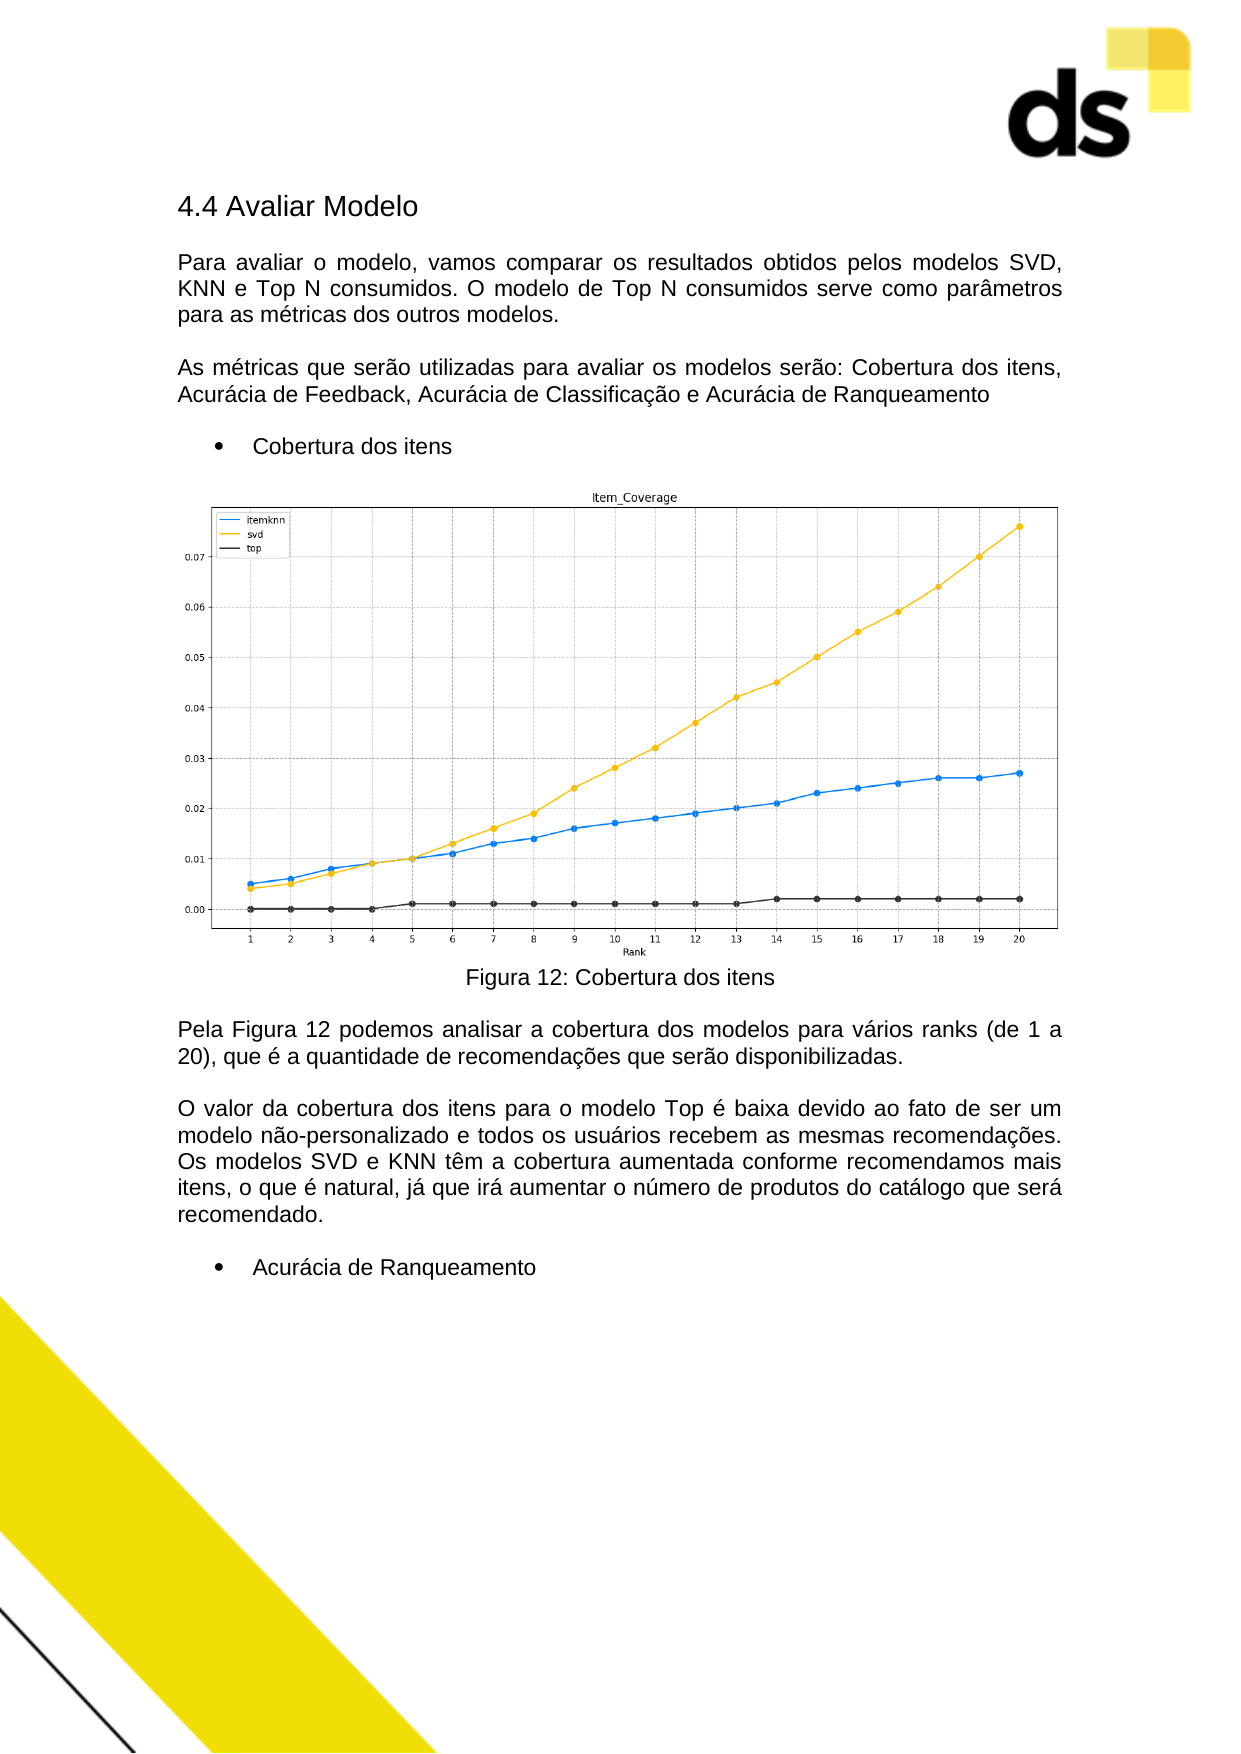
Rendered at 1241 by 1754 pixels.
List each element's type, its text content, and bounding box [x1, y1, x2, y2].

text O valor da cobertura dos itens para o modelo Top é baixa devido ao fato de ser um modelo não-personalizado e todos os usuários recebem as mesmas recomendações. Os modelos SVD e KNN têm a cobertura aumentada conforme recomendamos mais itens, o que é natural, já que irá aumentar o número de produtos do catálogo que será recomendado. [177, 1095, 1063, 1227]
text As métricas que serão utilizadas para avaliar os modelos serão: Cobertura dos itens, Acurácia de Feedback, Acurácia de Classificação e Acurácia de Ranqueamento [177, 354, 1063, 407]
text 4.4 Avaliar Modelo [177, 189, 1063, 222]
text Figura 12: Cobertura dos itens [177, 964, 1063, 990]
picture [0, 0, 1240, 1753]
list Cobertura dos itens [215, 433, 1063, 459]
text Para avaliar o modelo, vamos comparar os resultados obtidos pelos modelos SVD, KNN e Top N consumidos. O modelo de Top N consumidos serve como parâmetros para as métricas dos outros modelos. [177, 249, 1063, 328]
text Pela Figura 12 podemos analisar a cobertura dos modelos para vários ranks (de 1 a 20), que é a quantidade de recomendações que serão disponibilizadas. [177, 1016, 1063, 1069]
list Acurácia de Ranqueamento [215, 1253, 1063, 1280]
